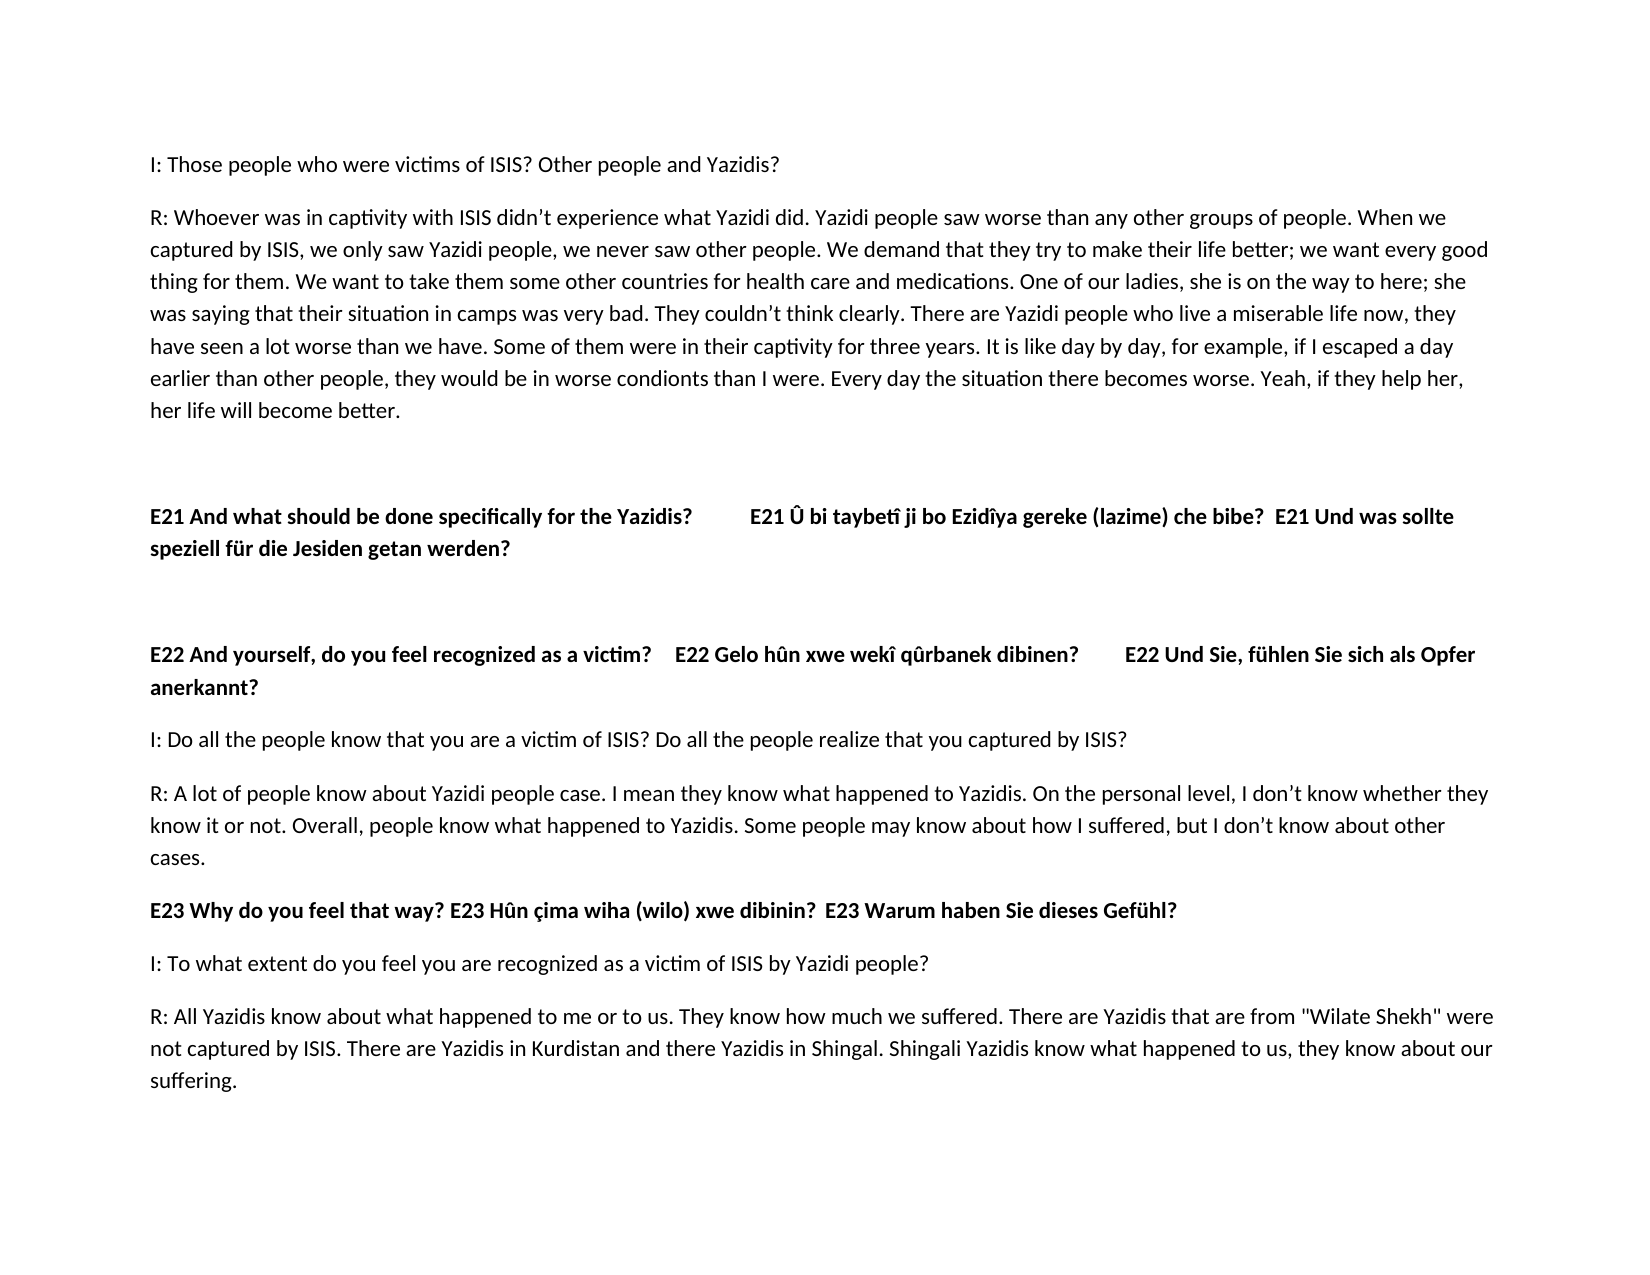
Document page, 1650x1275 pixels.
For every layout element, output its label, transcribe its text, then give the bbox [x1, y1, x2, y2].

text I: Do all the people know that you are a victim of ISIS? Do all the people realize that you captured by ISIS? [150, 726, 1500, 754]
text R: A lot of people know about Yazidi people case. I mean they know what happened to Yazidis. On the personal level, I don’t know whether they know it or not. Overall, people know what happened to Yazidis. Some people may know about how I suffered, but I don’t know about other cases. [150, 779, 1500, 871]
text E23 Why do you feel that way? E23 Hûn çima wiha (wilo) xwe dibinin? E23 Warum haben Sie dieses Gefühl? [150, 896, 1500, 924]
text I: Those people who were victims of ISIS? Other people and Yazidis? [150, 150, 1500, 178]
text E21 And what should be done specifically for the Yazidis? E21 Û bi taybetî ji bo Ezidîya gereke (lazime) che bibe? E21 Und was sollte speziell für die Jesiden getan werden? [150, 502, 1500, 562]
text I: To what extent do you feel you are recognized as a victim of ISIS by Yazidi people? [150, 949, 1500, 977]
text R: Whoever was in captivity with ISIS didn’t experience what Yazidi did. Yazidi people saw worse than any other groups of people. When we captured by ISIS, we only saw Yazidi people, we never saw other people. We demand that they try to make their life better; we want every good thing for them. We want to take them some other countries for health care and medications. One of our ladies, she is on the way to here; she was saying that their situation in camps was very bad. They couldn’t think clearly. There are Yazidi people who live a miserable life now, they have seen a lot worse than we have. Some of them were in their captivity for three years. It is like day by day, for example, if I escaped a day earlier than other people, they would be in worse condionts than I were. Every day the situation there becomes worse. Yeah, if they help her, her life will become better. [150, 203, 1500, 424]
text R: All Yazidis know about what happened to me or to us. They know how much we suffered. There are Yazidis that are from "Wilate Shekh" were not captured by ISIS. There are Yazidis in Kurdistan and there Yazidis in Shingal. Shingali Yazidis know what happened to us, they know about our suffering. [150, 1002, 1500, 1094]
text E22 And yourself, do you feel recognized as a victim? E22 Gelo hûn xwe wekî qûrbanek dibinen? E22 Und Sie, fühlen Sie sich als Opfer anerkannt? [150, 640, 1500, 701]
